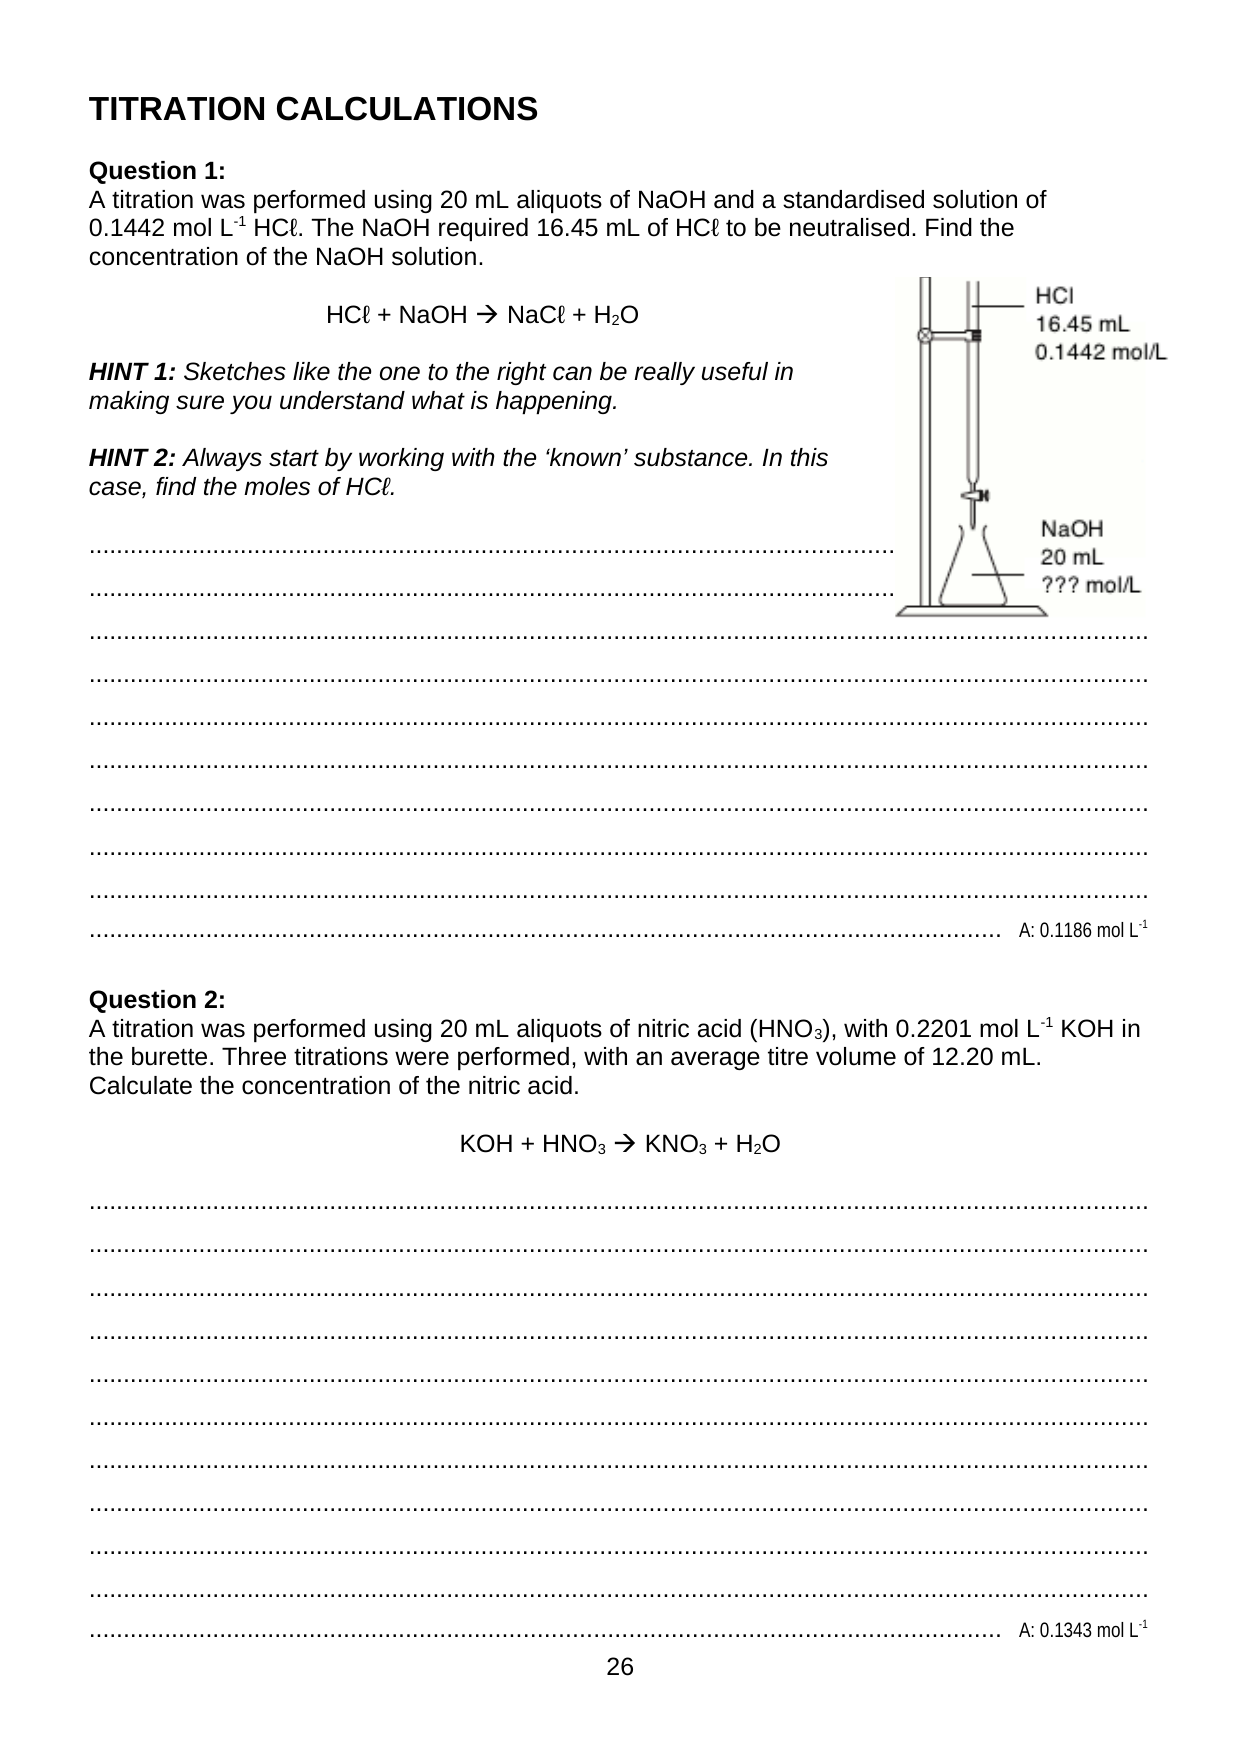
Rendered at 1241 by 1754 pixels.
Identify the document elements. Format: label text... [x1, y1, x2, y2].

text TITRATION CALCULATIONS [89, 89, 1152, 127]
text A titration was performed using 20 mL aliquots of NaOH and a standardised solution of 0.1442 mol L-1 HCℓ. The NaOH required 16.45 mL of HCℓ to be neutralised. Find the concentration of the NaOH solution. [89, 184, 1152, 271]
text HCℓ + NaOH NaCℓ + H2O [89, 299, 895, 328]
text A: 0.1186 mol L-1 [89, 918, 1152, 942]
picture [895, 277, 1170, 634]
text A titration was performed using 20 mL aliquots of nitric acid (HNO3), with 0.2201 mol L-1 KOH in the burette. Three titrations were performed, with an average titre volume of 12.20 mL. Calculate the concentration of the nitric acid. [89, 1014, 1152, 1129]
text Question 2: [89, 985, 1152, 1014]
text HINT 1: Sketches like the one to the right can be really useful in making sure you understand what is happening. [89, 357, 895, 415]
text KOH + HNO3 KNO3 + H2O [89, 1129, 1152, 1157]
text HINT 2: Always start by working with the ‘known’ substance. In this case, find the moles of HCℓ. [89, 443, 895, 501]
text A: 0.1343 mol L-1 [89, 1617, 1152, 1641]
text Question 1: [89, 156, 1152, 184]
